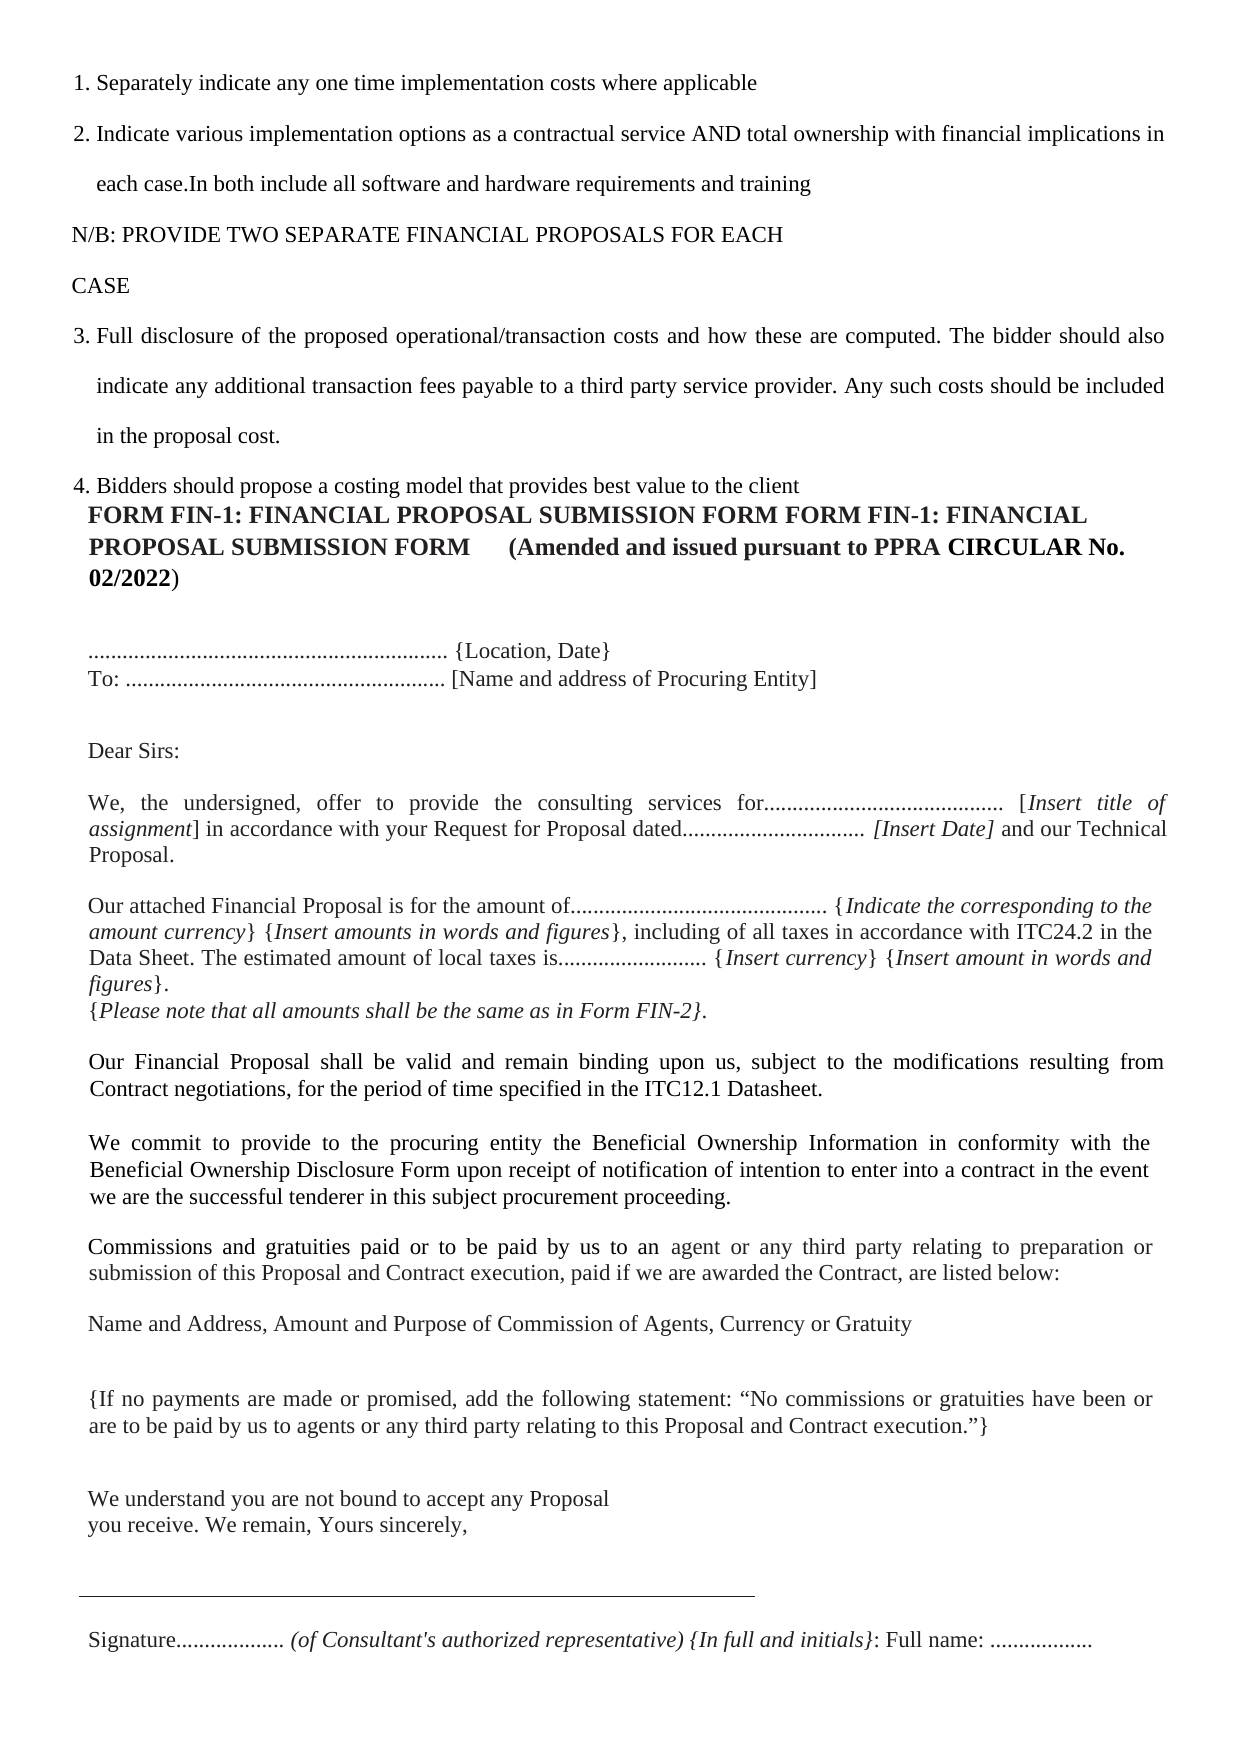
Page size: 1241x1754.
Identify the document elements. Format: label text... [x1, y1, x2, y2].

text We commit to provide to the procuring entity the Beneficial Ownership Information in conformity with the Beneficial Ownership Disclosure Form upon receipt of notification of intention to enter into a contract in the event we are the successful tenderer in this subject procurement proceeding. [88, 1129, 1152, 1209]
list Full disclosure of the proposed operational/transaction costs and how these are computed. The bidder should also indicate any additional transaction fees payable to a third party service provider. Any such costs should be included in the proposal cost. [73, 322, 1167, 448]
text To: ........................................................ [Name and address of Procuring Entity] [88, 665, 1154, 691]
text ............................................................... {Location, Date} [88, 637, 1154, 663]
text N/B: PROVIDE TWO SEPARATE FINANCIAL PROPOSALS FOR EACH [71, 221, 1167, 248]
text Dear Sirs: [88, 738, 1154, 764]
text Our Financial Proposal shall be valid and remain binding upon us, subject to the modifications resulting from Contract negotiations, for the period of time specified in the ITC12.1 Datasheet. [88, 1048, 1167, 1101]
text CASE [71, 272, 1167, 298]
text {Please note that all amounts shall be the same as in Form FIN-2}. [88, 997, 1155, 1023]
text Our attached Financial Proposal is for the amount of............................................. {Indicate the corresponding to the amount currency} {Insert amounts in words and figures}, including of all taxes in accordance with ITC24.2 in the Data Sheet. The estimated amount of local taxes is.......................... {Insert currency} {Insert amount in words and figures}. [88, 892, 1154, 997]
list Separately indicate any one time implementation costs where applicable [73, 69, 1167, 96]
text Name and Address, Amount and Purpose of Commission of Agents, Currency or Gratuity [88, 1311, 1154, 1337]
list Indicate various implementation options as a contractual service AND total ownership with financial implications in each case.In both include all software and hardware requirements and training [73, 119, 1167, 196]
text Signature................... (of Consultant's authorized representative) {In full and initials}: Full name: .................. [88, 1626, 1155, 1653]
text We, the undersigned, offer to provide the consulting services for.......................................... [Insert title of assignment] in accordance with your Request for Proposal dated................................ [Insert Date] and our Technical Proposal. [88, 789, 1167, 867]
list Bidders should propose a costing model that provides best value to the client [73, 472, 1167, 499]
text We understand you are not bound to accept any Proposal you receive. We remain, Yours sincerely, [87, 1486, 647, 1538]
text Commissions and gratuities paid or to be paid by us to an agent or any third party relating to preparation or submission of this Proposal and Contract execution, paid if we are awarded the Contract, are listed below: [88, 1233, 1154, 1286]
text {If no payments are made or promised, add the following statement: “No commissions or gratuities have been or are to be paid by us to agents or any third party relating to this Proposal and Contract execution.”} [88, 1386, 1154, 1438]
subtitle FORM FIN-1: FINANCIAL PROPOSAL SUBMISSION FORM FORM FIN-1: FINANCIAL PROPOSAL SUBMISSION FORM (Amended and issued pursuant to PPRA CIRCULAR No. 02/2022) [88, 501, 1167, 591]
